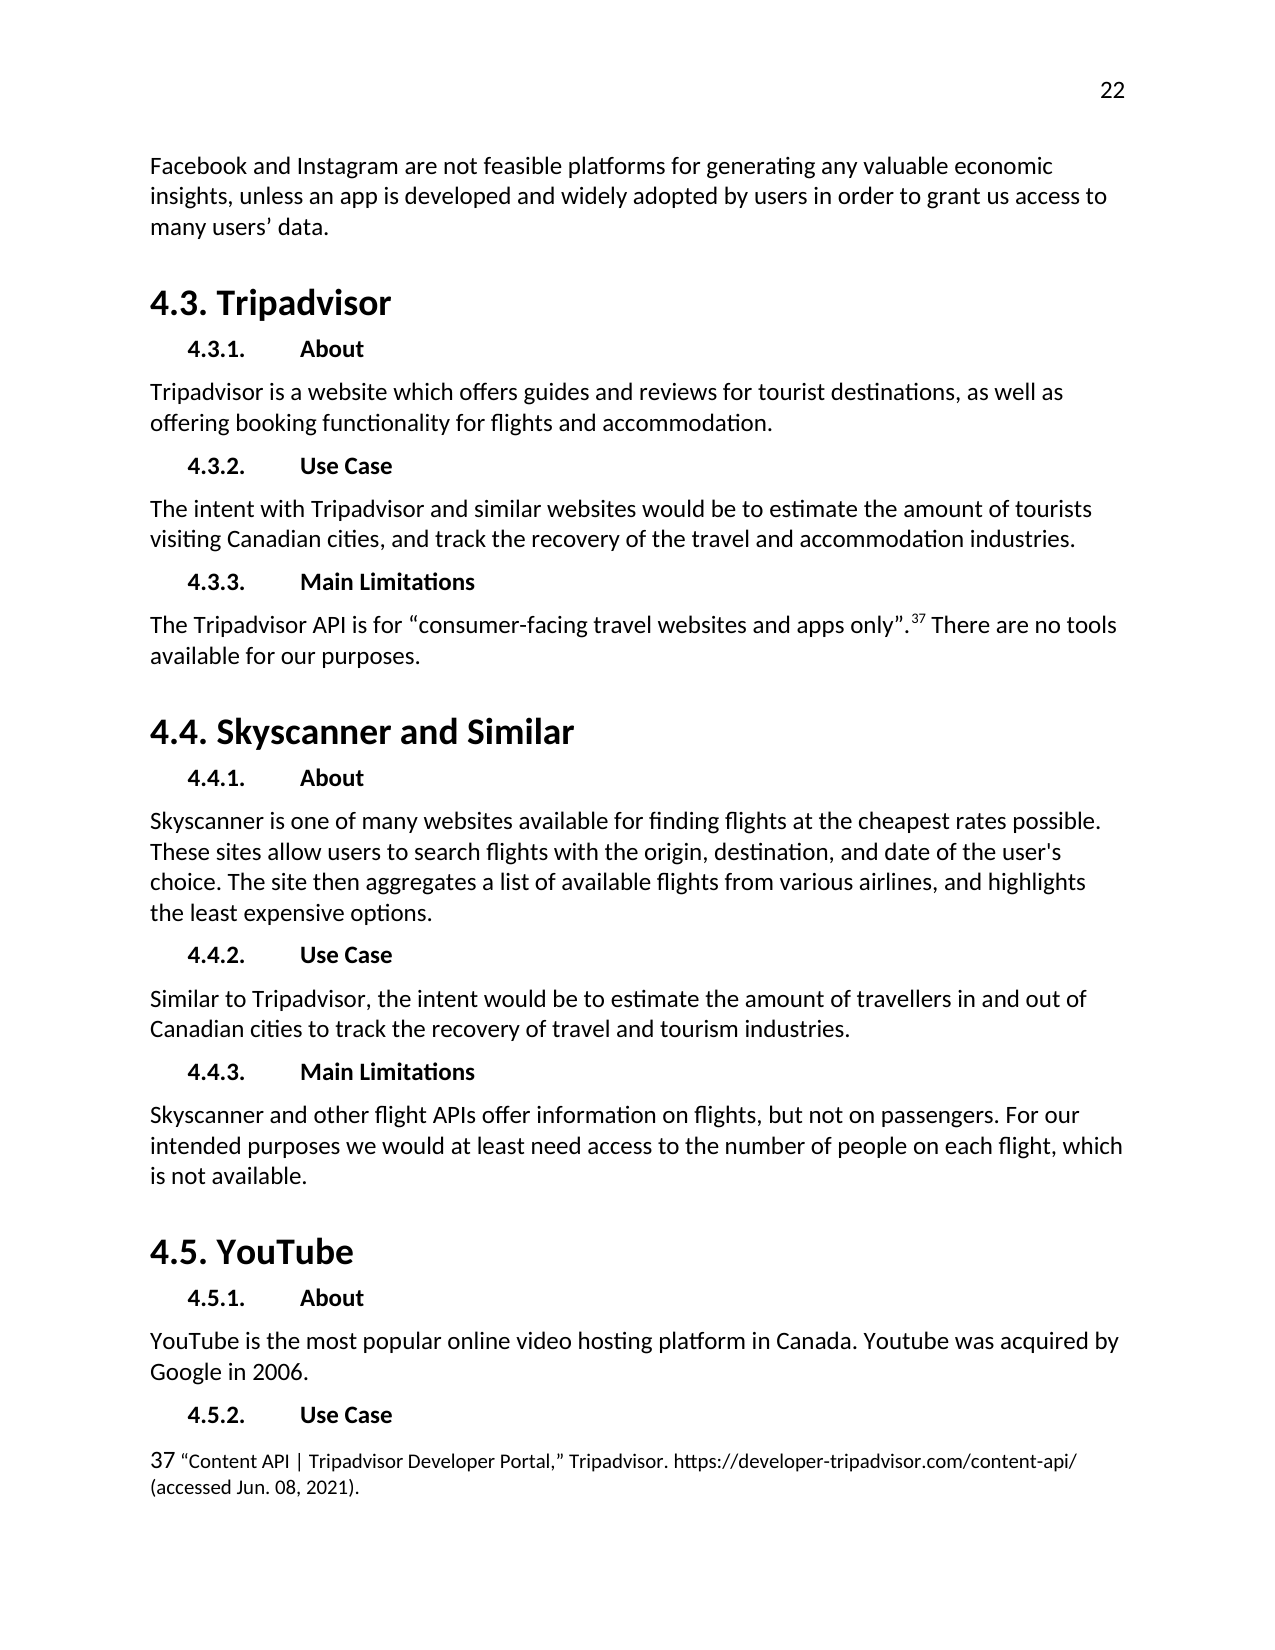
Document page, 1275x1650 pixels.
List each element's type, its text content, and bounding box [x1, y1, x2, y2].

subtitle 4.3. Tripadvisor [150, 279, 1125, 325]
text Similar to Tripadvisor, the intent would be to estimate the amount of travellers in and out of Canadian cities to track the recovery of travel and tourism industries. [150, 983, 1125, 1044]
text The intent with Tripadvisor and similar websites would be to estimate the amount of tourists visiting Canadian cities, and track the recovery of the travel and accommodation industries. [150, 493, 1125, 554]
list Main Limitations [187, 1056, 1125, 1087]
text Skyscanner and other flight APIs offer information on flights, but not on passengers. For our intended purposes we would at least need access to the number of people on each flight, which is not available. [150, 1099, 1125, 1191]
list Use Case [187, 940, 1125, 970]
text The Tripadvisor API is for “consumer-facing travel websites and apps only”. There are no tools available for our purposes. [150, 609, 1125, 670]
text YouTube is the most popular online video hosting platform in Canada. Youtube was acquired by Google in 2006. [150, 1326, 1125, 1387]
list About [187, 762, 1125, 793]
list Use Case [187, 450, 1125, 480]
list About [187, 1282, 1125, 1313]
subtitle 4.4. Skyscanner and Similar [150, 708, 1125, 754]
text Tripadvisor is a website which offers guides and reviews for tourist destinations, as well as offering booking functionality for flights and accommodation. [150, 376, 1125, 437]
text Skyscanner is one of many websites available for finding flights at the cheapest rates possible. These sites allow users to search flights with the origin, destination, and date of the user's choice. The site then aggregates a list of available flights from various airlines, and highlights the least expensive options. [150, 805, 1125, 927]
subtitle 4.5. YouTube [150, 1228, 1125, 1274]
list About [187, 333, 1125, 364]
text Facebook and Instagram are not feasible platforms for generating any valuable economic insights, unless an app is developed and widely adopted by users in order to grant us access to many users’ data. [150, 150, 1125, 242]
list Use Case [187, 1399, 1125, 1429]
list Main Limitations [187, 566, 1125, 597]
